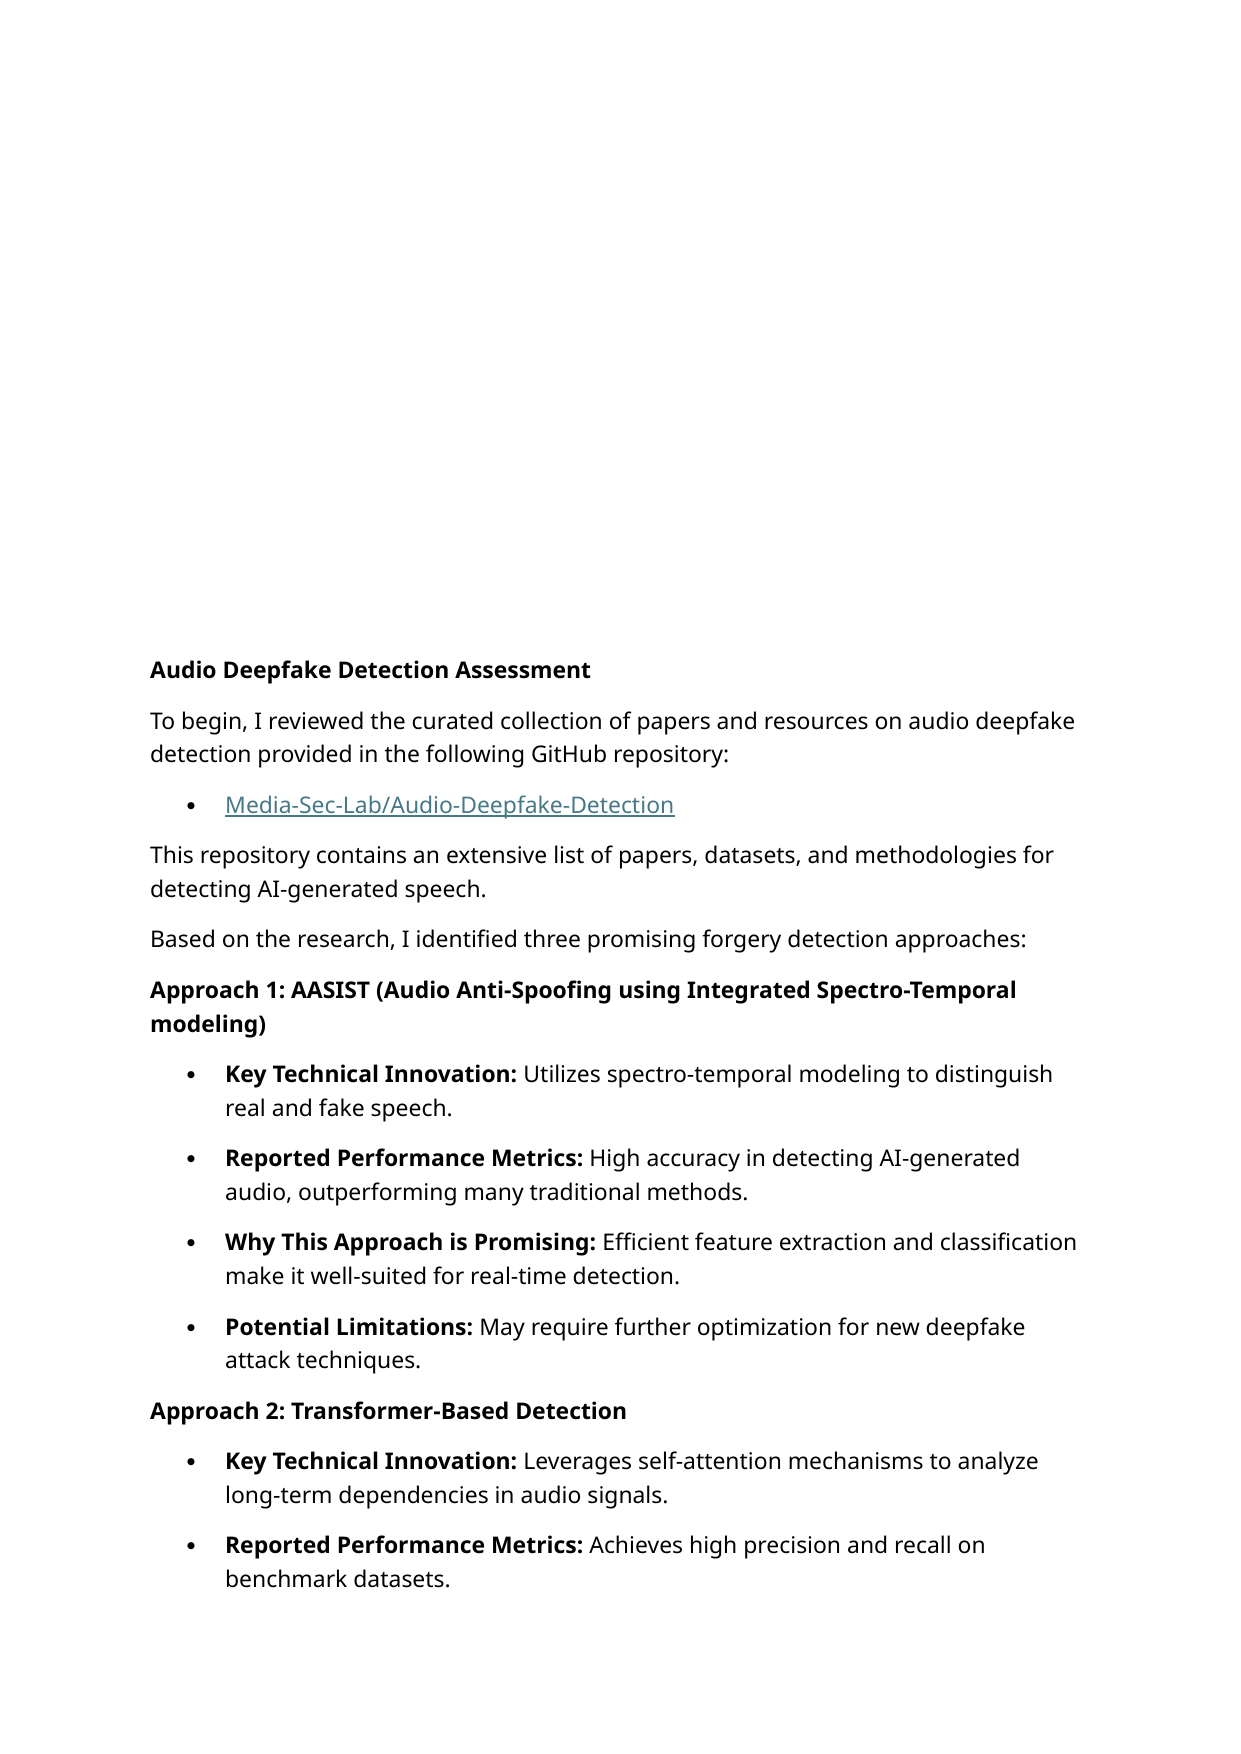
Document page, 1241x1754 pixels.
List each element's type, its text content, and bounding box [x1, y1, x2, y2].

list Reported Performance Metrics: Achieves high precision and recall on benchmark datasets. [187, 1529, 1090, 1594]
text Approach 2: Transformer-Based Detection [150, 1394, 1090, 1426]
text Approach 1: AASIST (Audio Anti-Spoofing using Integrated Spectro-Temporal modeling) [150, 974, 1090, 1039]
text Audio Deepfake Detection Assessment [150, 654, 1090, 685]
list Reported Performance Metrics: High accuracy in detecting AI-generated audio, outperforming many traditional methods. [187, 1142, 1090, 1207]
list Potential Limitations: May require further optimization for new deepfake attack techniques. [187, 1310, 1090, 1375]
text To begin, I reviewed the curated collection of papers and resources on audio deepfake detection provided in the following GitHub repository: [150, 704, 1090, 769]
text This repository contains an extensive list of papers, datasets, and methodologies for detecting AI-generated speech. [150, 839, 1090, 904]
list Why This Approach is Promising: Efficient feature extraction and classification make it well-suited for real-time detection. [187, 1226, 1090, 1291]
list Key Technical Innovation: Utilizes spectro-temporal modeling to distinguish real and fake speech. [187, 1058, 1090, 1123]
text Based on the research, I identified three promising forgery detection approaches: [150, 923, 1090, 954]
list Key Technical Innovation: Leverages self-attention mechanisms to analyze long-term dependencies in audio signals. [187, 1445, 1090, 1510]
list Media-Sec-Lab/Audio-Deepfake-Detection [187, 789, 1090, 820]
